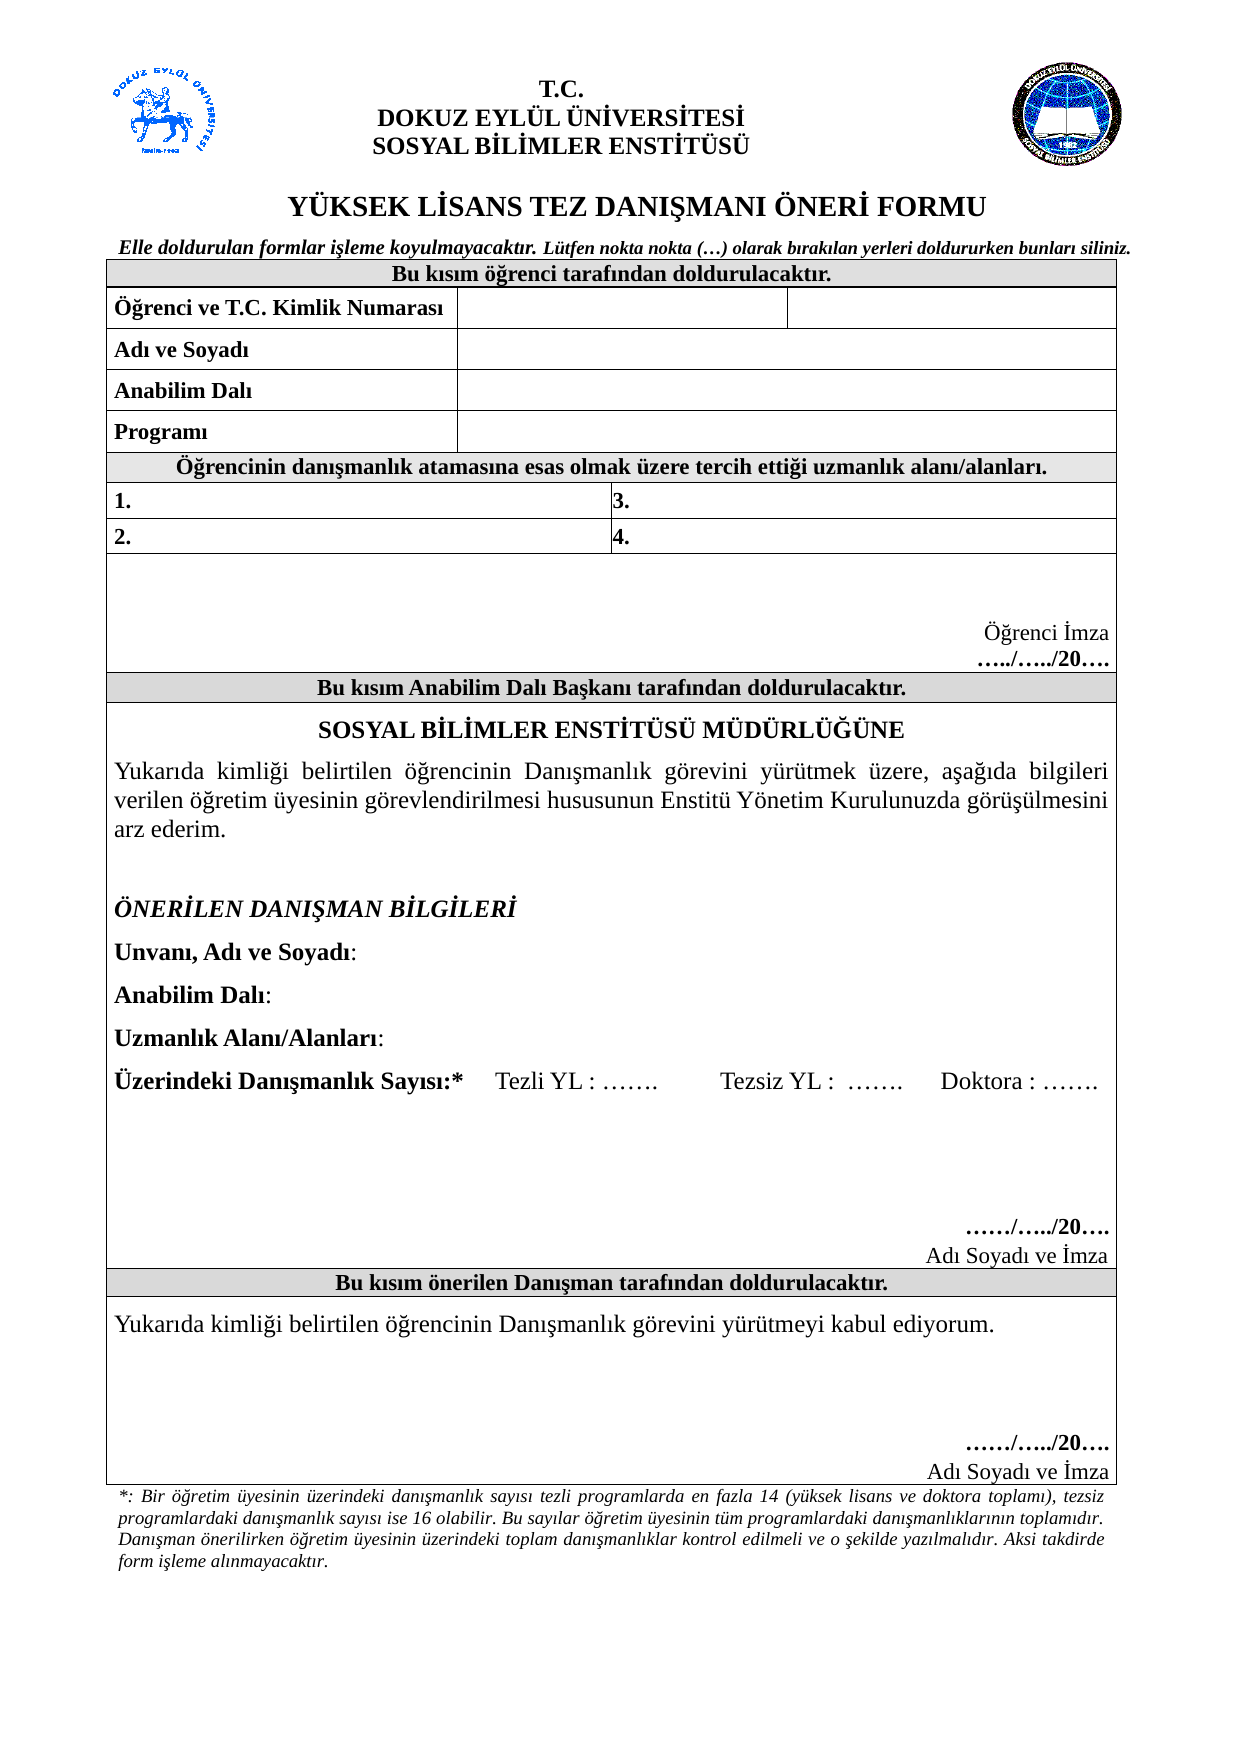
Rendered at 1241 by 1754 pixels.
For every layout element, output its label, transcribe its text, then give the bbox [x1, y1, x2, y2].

table_cell Bu kısım Anabilim Dalı Başkanı tarafından doldurulacaktır. [107, 673, 1116, 702]
table_cell Öğrenci İmza …../…../20…. [107, 554, 1116, 672]
table_cell Programı [107, 411, 457, 452]
table_cell [458, 370, 1116, 410]
text YÜKSEK LİSANS TEZ DANIŞMANI ÖNERİ FORMU [118, 189, 1004, 222]
table_cell SOSYAL BİLİMLER ENSTİTÜSÜ MÜDÜRLÜĞÜNE Yukarıda kimliği belirtilen öğrencinin Danışmanlık görevini yürütmek üzere, aşağıda bilgileri verilen öğretim üyesinin görevlendirilmesi hususunun Enstitü Yönetim Kurulunuzda görüşülmesini arz ederim. ÖNERİLEN DANIŞMAN BİLGİLERİ Unvanı, Adı ve Soyadı: Anabilim Dalı: Uzmanlık Alanı/Alanları: Üzerindeki Danışmanlık Sayısı:* Tezli YL : ……. Tezsiz YL : ……. Doktora : ……. ……/…../20…. Adı Soyadı ve İmza [107, 703, 1116, 1268]
table_header Bu kısım öğrenci tarafından doldurulacaktır. [107, 260, 1116, 286]
table_cell 1. [107, 483, 611, 518]
text Elle doldurulan formlar işleme koyulmayacaktır. Lütfen nokta nokta (…) olarak bırakılan yerleri doldururken bunları siliniz. [118, 235, 1240, 259]
table_cell Anabilim Dalı [107, 370, 457, 410]
table_cell [458, 411, 1116, 452]
table_cell 4. [612, 519, 1116, 553]
table_cell Öğrencinin danışmanlık atamasına esas olmak üzere tercih ettiği uzmanlık alanı/alanları. üyel [107, 453, 1116, 482]
table_cell Bu kısım önerilen Danışman tarafından doldurulacaktır. [107, 1269, 1116, 1296]
table_cell Öğrenci ve T.C. Kimlik Numarası [107, 288, 457, 328]
table_cell Yukarıda kimliği belirtilen öğrencinin Danışmanlık görevini yürütmeyi kabul ediyorum. ……/…../20…. Adı Soyadı ve İmza [107, 1297, 1116, 1484]
table_cell [458, 329, 1116, 369]
text *: Bir öğretim üyesinin üzerindeki danışmanlık sayısı tezli programlarda en fazla 14 (yüksek lisans ve doktora toplamı), tezsiz programlardaki danışmanlık sayısı ise 16 olabilir. Bu sayılar öğretim üyesinin tüm programlardaki danışmanlıklarının toplamıdır. Danışman önerilirken öğretim üyesinin üzerindeki toplam danışmanlıklar kontrol edilmeli ve o şekilde yazılmalıdır. Aksi takdirde form işleme alınmayacaktır. [118, 1485, 1107, 1571]
table_cell 2. [107, 519, 611, 553]
picture [94, 57, 226, 178]
table_cell [458, 288, 787, 328]
table_cell Adı ve Soyadı [107, 329, 457, 369]
table_cell [788, 288, 1116, 328]
table_cell 3. [612, 483, 1116, 518]
